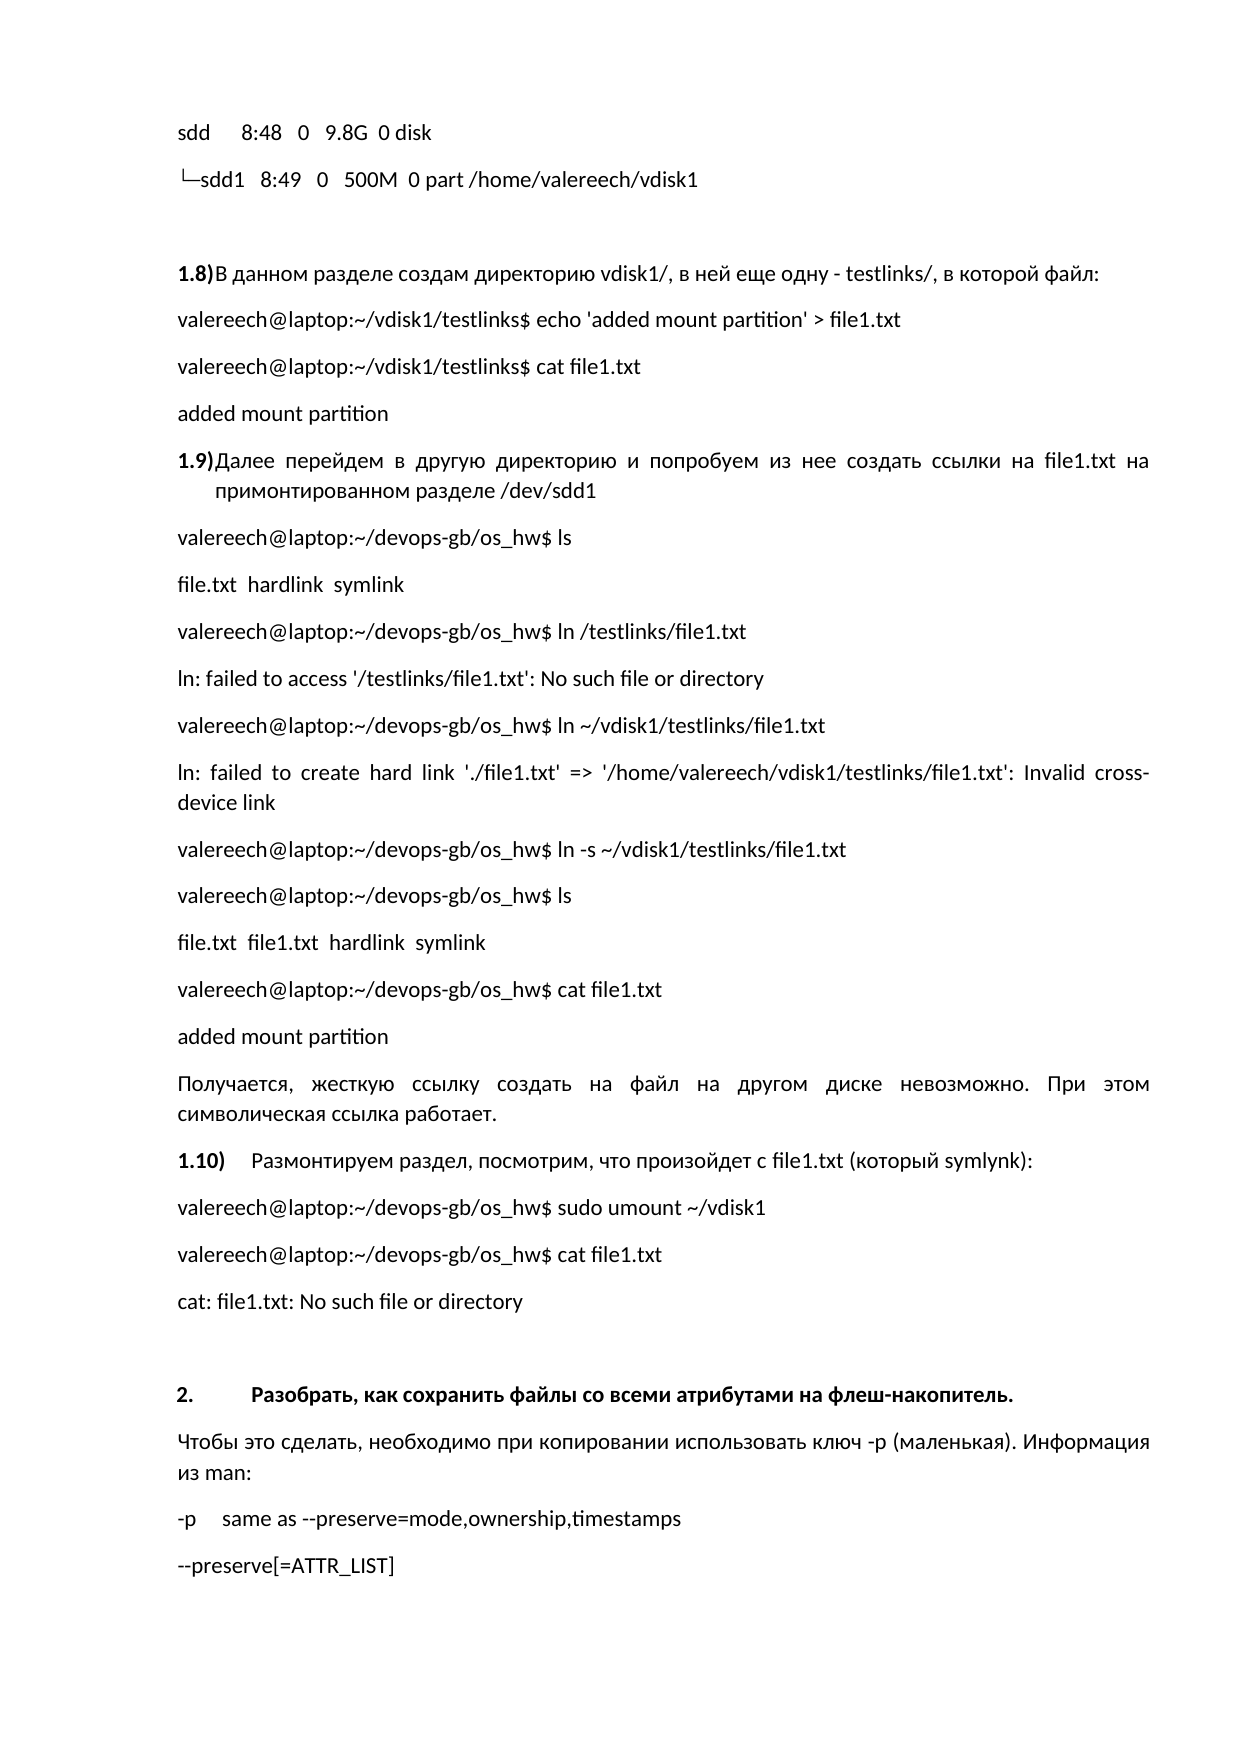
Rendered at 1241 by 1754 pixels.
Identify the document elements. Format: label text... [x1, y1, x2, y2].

list Размонтируем раздел, посмотрим, что произойдет с file1.txt (который symlynk): [177, 1146, 1152, 1174]
text valereech@laptop:~/devops-gb/os_hw$ ls [177, 523, 1152, 551]
list Далее перейдем в другую директорию и попробуем из нее создать ссылки на file1.txt на примонтированном разделе /dev/sdd1 [177, 446, 1152, 504]
text added mount partition [177, 1022, 1152, 1050]
text valereech@laptop:~/devops-gb/os_hw$ sudo umount ~/vdisk1 [177, 1193, 1152, 1221]
text ln: failed to create hard link './file1.txt' => '/home/valereech/vdisk1/testlinks/file1.txt': Invalid cross-device link [177, 758, 1152, 816]
text -p same as --preserve=mode,ownership,timestamps [177, 1504, 1152, 1533]
text valereech@laptop:~/devops-gb/os_hw$ ls [177, 882, 1152, 910]
text --preserve[=ATTR_LIST] [177, 1551, 1152, 1579]
list Разобрать, как сохранить файлы со всеми атрибутами на флеш-накопитель. [176, 1381, 1152, 1409]
text Чтобы это сделать, необходимо при копировании использовать ключ -р (маленькая). Информация из man: [177, 1427, 1152, 1486]
text ln: failed to access '/testlinks/file1.txt': No such file or directory [177, 664, 1152, 692]
text valereech@laptop:~/devops-gb/os_hw$ cat file1.txt [177, 975, 1152, 1003]
text └─sdd1 8:49 0 500M 0 part /home/valereech/vdisk1 [177, 165, 1152, 193]
text file.txt hardlink symlink [177, 570, 1152, 598]
text valereech@laptop:~/vdisk1/testlinks$ cat file1.txt [177, 352, 1152, 381]
text cat: file1.txt: No such file or directory [177, 1287, 1152, 1315]
text valereech@laptop:~/devops-gb/os_hw$ ln -s ~/vdisk1/testlinks/file1.txt [177, 835, 1152, 863]
text file.txt file1.txt hardlink symlink [177, 928, 1152, 957]
text valereech@laptop:~/devops-gb/os_hw$ cat file1.txt [177, 1240, 1152, 1268]
text valereech@laptop:~/devops-gb/os_hw$ ln ~/vdisk1/testlinks/file1.txt [177, 711, 1152, 739]
text added mount partition [177, 399, 1152, 427]
text valereech@laptop:~/devops-gb/os_hw$ ln /testlinks/file1.txt [177, 617, 1152, 645]
list В данном разделе создам директорию vdisk1/, в ней еще одну - testlinks/, в которой файл: [177, 259, 1152, 287]
text sdd 8:48 0 9.8G 0 disk [177, 118, 1152, 146]
text Получается, жесткую ссылку создать на файл на другом диске невозможно. При этом символическая ссылка работает. [177, 1069, 1152, 1127]
text valereech@laptop:~/vdisk1/testlinks$ echo 'added mount partition' > file1.txt [177, 306, 1152, 334]
